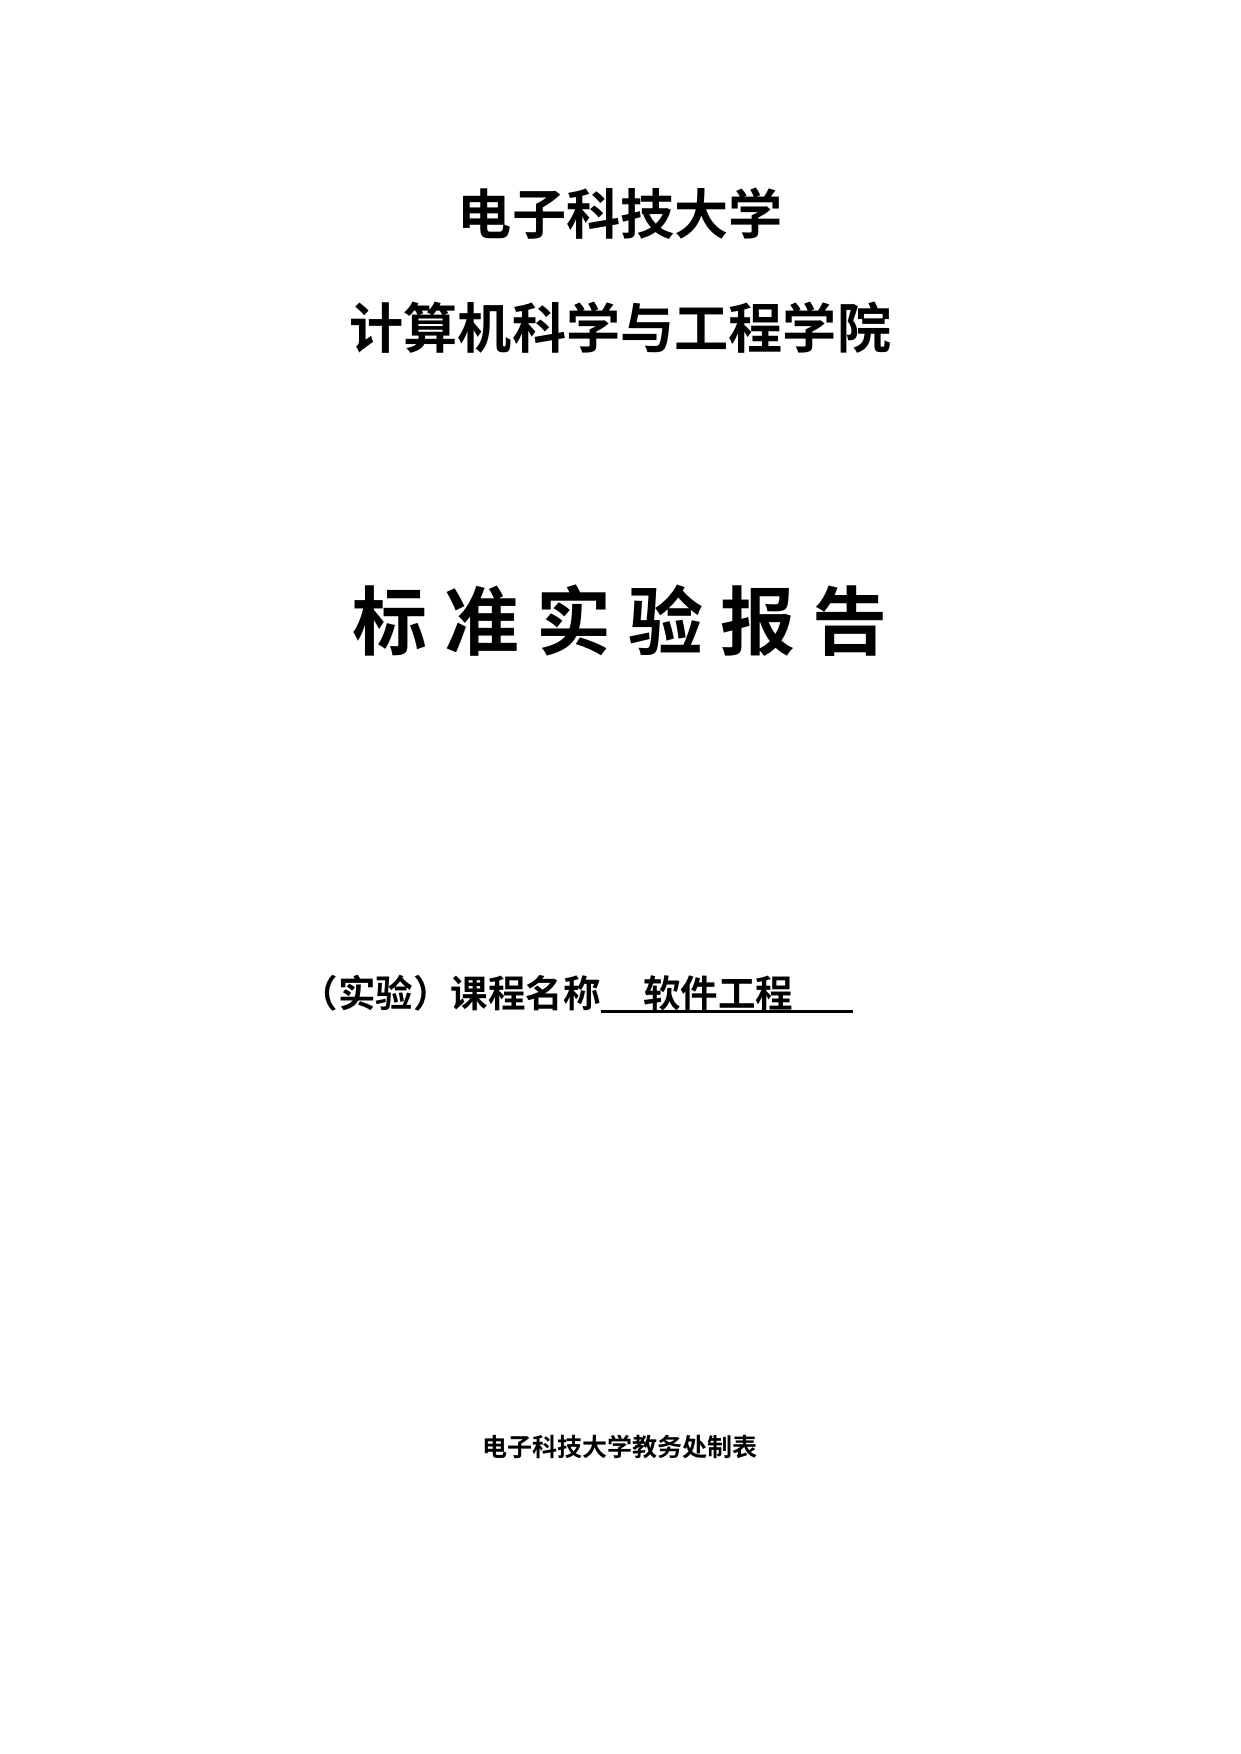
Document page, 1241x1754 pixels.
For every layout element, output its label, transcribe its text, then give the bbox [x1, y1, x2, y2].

text 电子科技大学 [187, 162, 1053, 259]
text （实验）课程名称 软件工程 [187, 958, 1053, 1023]
text 计算机科学与工程学院 [187, 276, 1053, 373]
text 标 准 实 验 报 告 [187, 552, 1053, 682]
text 电子科技大学教务处制表 [187, 1413, 1053, 1478]
